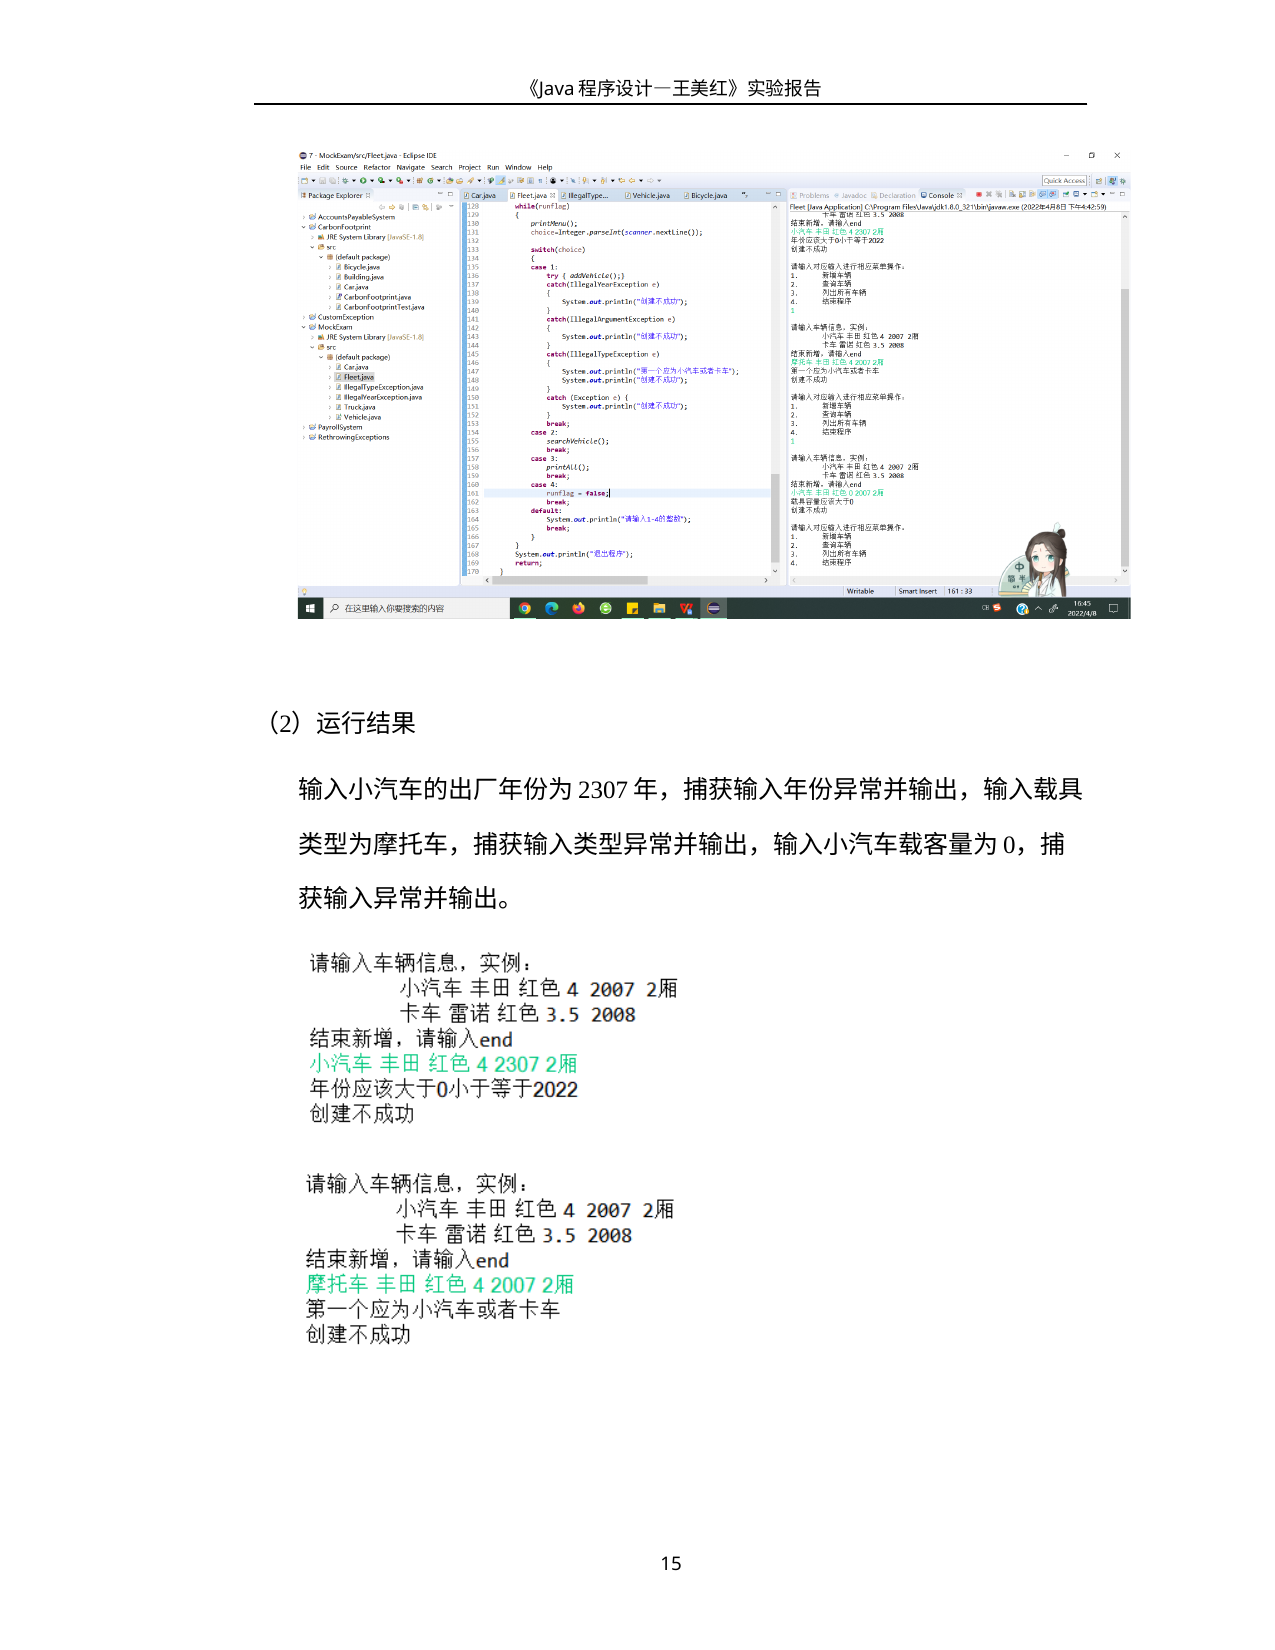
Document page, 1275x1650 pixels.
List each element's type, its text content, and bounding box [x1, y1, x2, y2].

picture [304, 1162, 695, 1353]
picture [297, 150, 1131, 619]
list 输入小汽车的出厂年份为2307年，捕获输入年份异常并输出，输入载具类型为摩托车，捕获输入类型异常并输出，输入小汽车载客量为0，捕获输入异常并输出。 [298, 770, 1087, 915]
picture [304, 945, 696, 1136]
list （2）运行结果 [254, 703, 1087, 739]
